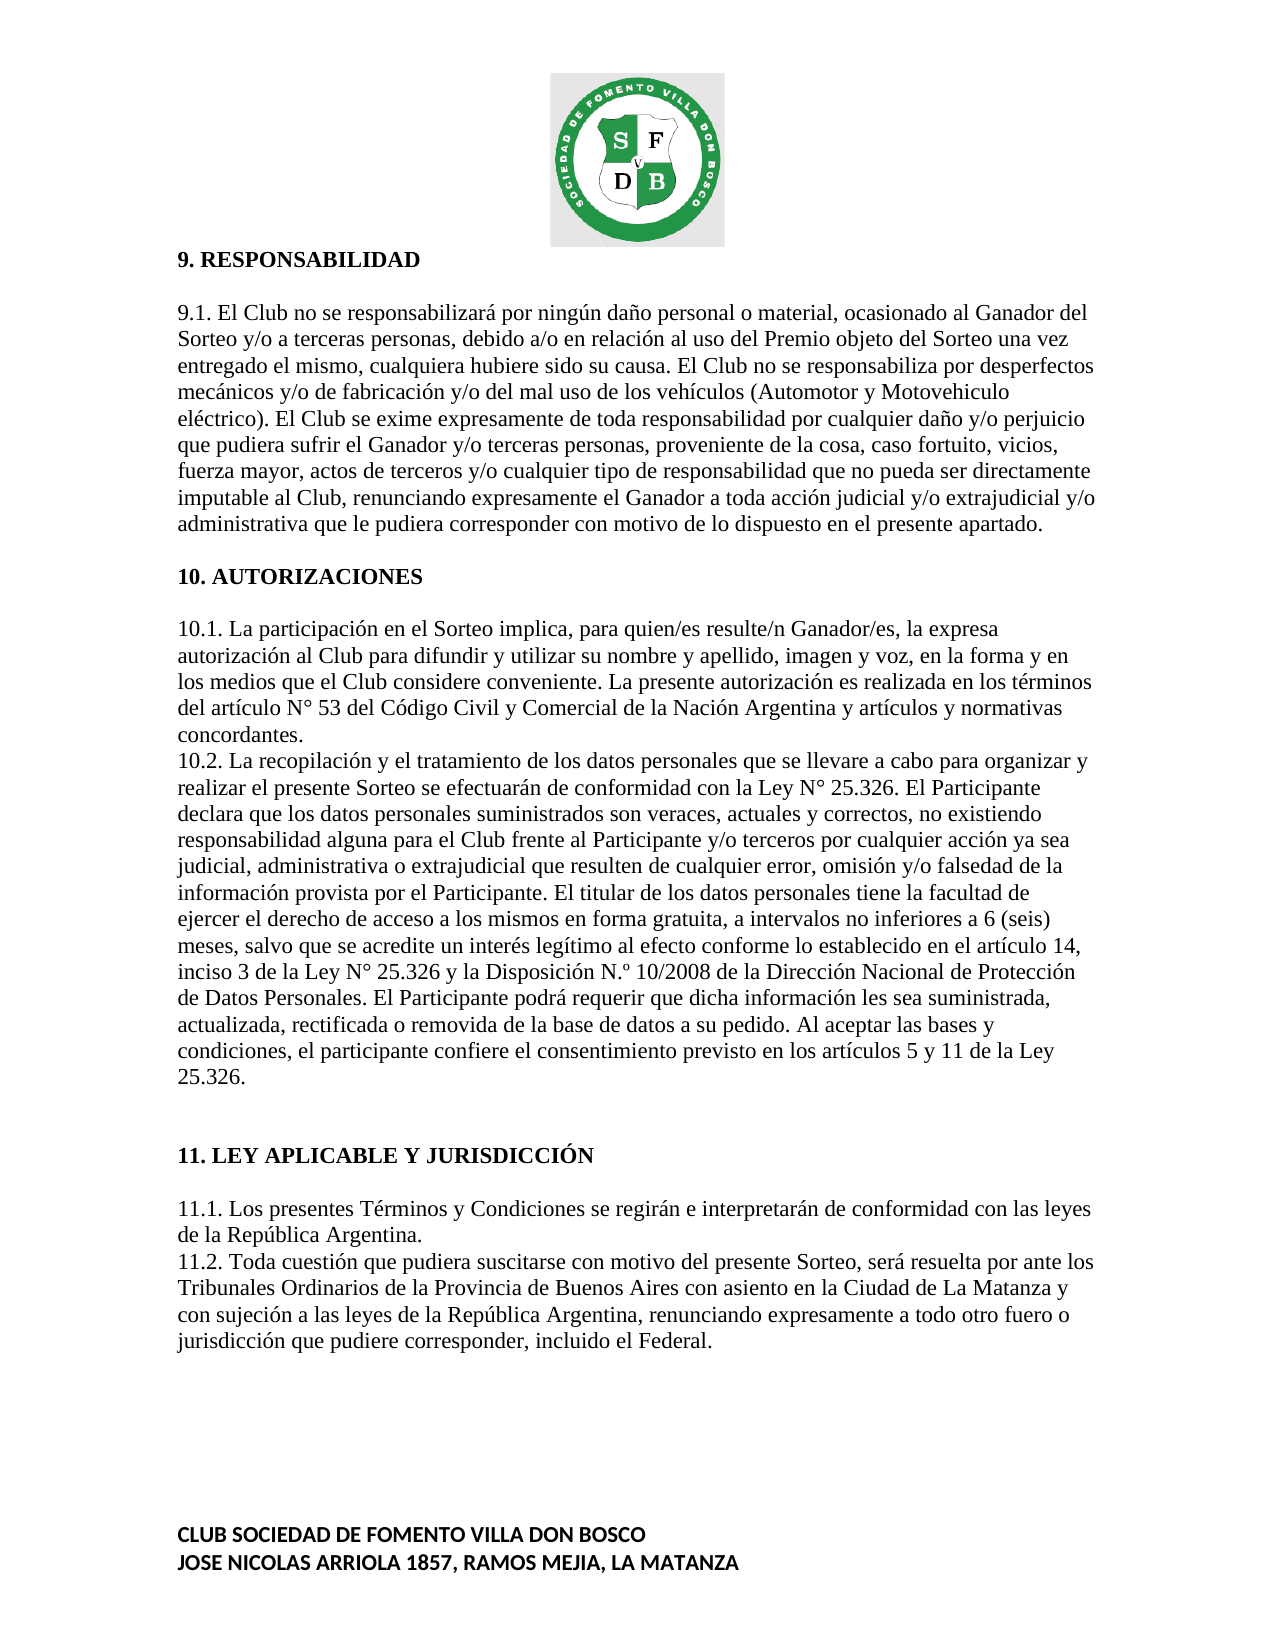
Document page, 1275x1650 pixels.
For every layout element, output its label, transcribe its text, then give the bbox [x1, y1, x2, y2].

text 11.2. Toda cuestión que pudiera suscitarse con motivo del presente Sorteo, será resuelta por ante los Tribunales Ordinarios de la Provincia de Buenos Aires con asiento en la Ciudad de La Matanza y con sujeción a las leyes de la República Argentina, renunciando expresamente a todo otro fuero o jurisdicción que pudiere corresponder, incluido el Federal. [177, 1248, 1098, 1353]
text 10. AUTORIZACIONES [177, 563, 1098, 589]
text 9. RESPONSABILIDAD [177, 246, 1098, 273]
text 10.1. La participación en el Sorteo implica, para quien/es resulte/n Ganador/es, la expresa autorización al Club para difundir y utilizar su nombre y apellido, imagen y voz, en la forma y en los medios que el Club considere conveniente. La presente autorización es realizada en los términos del artículo N° 53 del Código Civil y Comercial de la Nación Argentina y artículos y normativas concordantes. [177, 615, 1098, 747]
text 9.1. El Club no se responsabilizará por ningún daño personal o material, ocasionado al Ganador del Sorteo y/o a terceras personas, debido a/o en relación al uso del Premio objeto del Sorteo una vez entregado el mismo, cualquiera hubiere sido su causa. El Club no se responsabiliza por desperfectos mecánicos y/o de fabricación y/o del mal uso de los vehículos (Automotor y Motovehiculo eléctrico). El Club se exime expresamente de toda responsabilidad por cualquier daño y/o perjuicio que pudiera sufrir el Ganador y/o terceras personas, proveniente de la cosa, caso fortuito, vicios, fuerza mayor, actos de terceros y/o cualquier tipo de responsabilidad que no pueda ser directamente imputable al Club, renunciando expresamente el Ganador a toda acción judicial y/o extrajudicial y/o administrativa que le pudiera corresponder con motivo de lo dispuesto en el presente apartado. [177, 299, 1098, 536]
text 11. LEY APLICABLE Y JURISDICCIÓN [177, 1142, 1098, 1169]
text 10.2. La recopilación y el tratamiento de los datos personales que se llevare a cabo para organizar y realizar el presente Sorteo se efectuarán de conformidad con la Ley N° 25.326. El Participante declara que los datos personales suministrados son veraces, actuales y correctos, no existiendo responsabilidad alguna para el Club frente al Participante y/o terceros por cualquier acción ya sea judicial, administrativa o extrajudicial que resulten de cualquier error, omisión y/o falsedad de la información provista por el Participante. El titular de los datos personales tiene la facultad de ejercer el derecho de acceso a los mismos en forma gratuita, a intervalos no inferiores a 6 (seis) meses, salvo que se acredite un interés legítimo al efecto conforme lo establecido en el artículo 14, inciso 3 de la Ley N° 25.326 y la Disposición N.º 10/2008 de la Dirección Nacional de Protección de Datos Personales. El Participante podrá requerir que dicha información les sea suministrada, actualizada, rectificada o removida de la base de datos a su pedido. Al aceptar las bases y condiciones, el participante confiere el consentimiento previsto en los artículos 5 y 11 de la Ley 25.326. [177, 747, 1098, 1090]
picture [550, 73, 725, 247]
text 11.1. Los presentes Términos y Condiciones se regirán e interpretarán de conformidad con las leyes de la República Argentina. [177, 1195, 1098, 1248]
